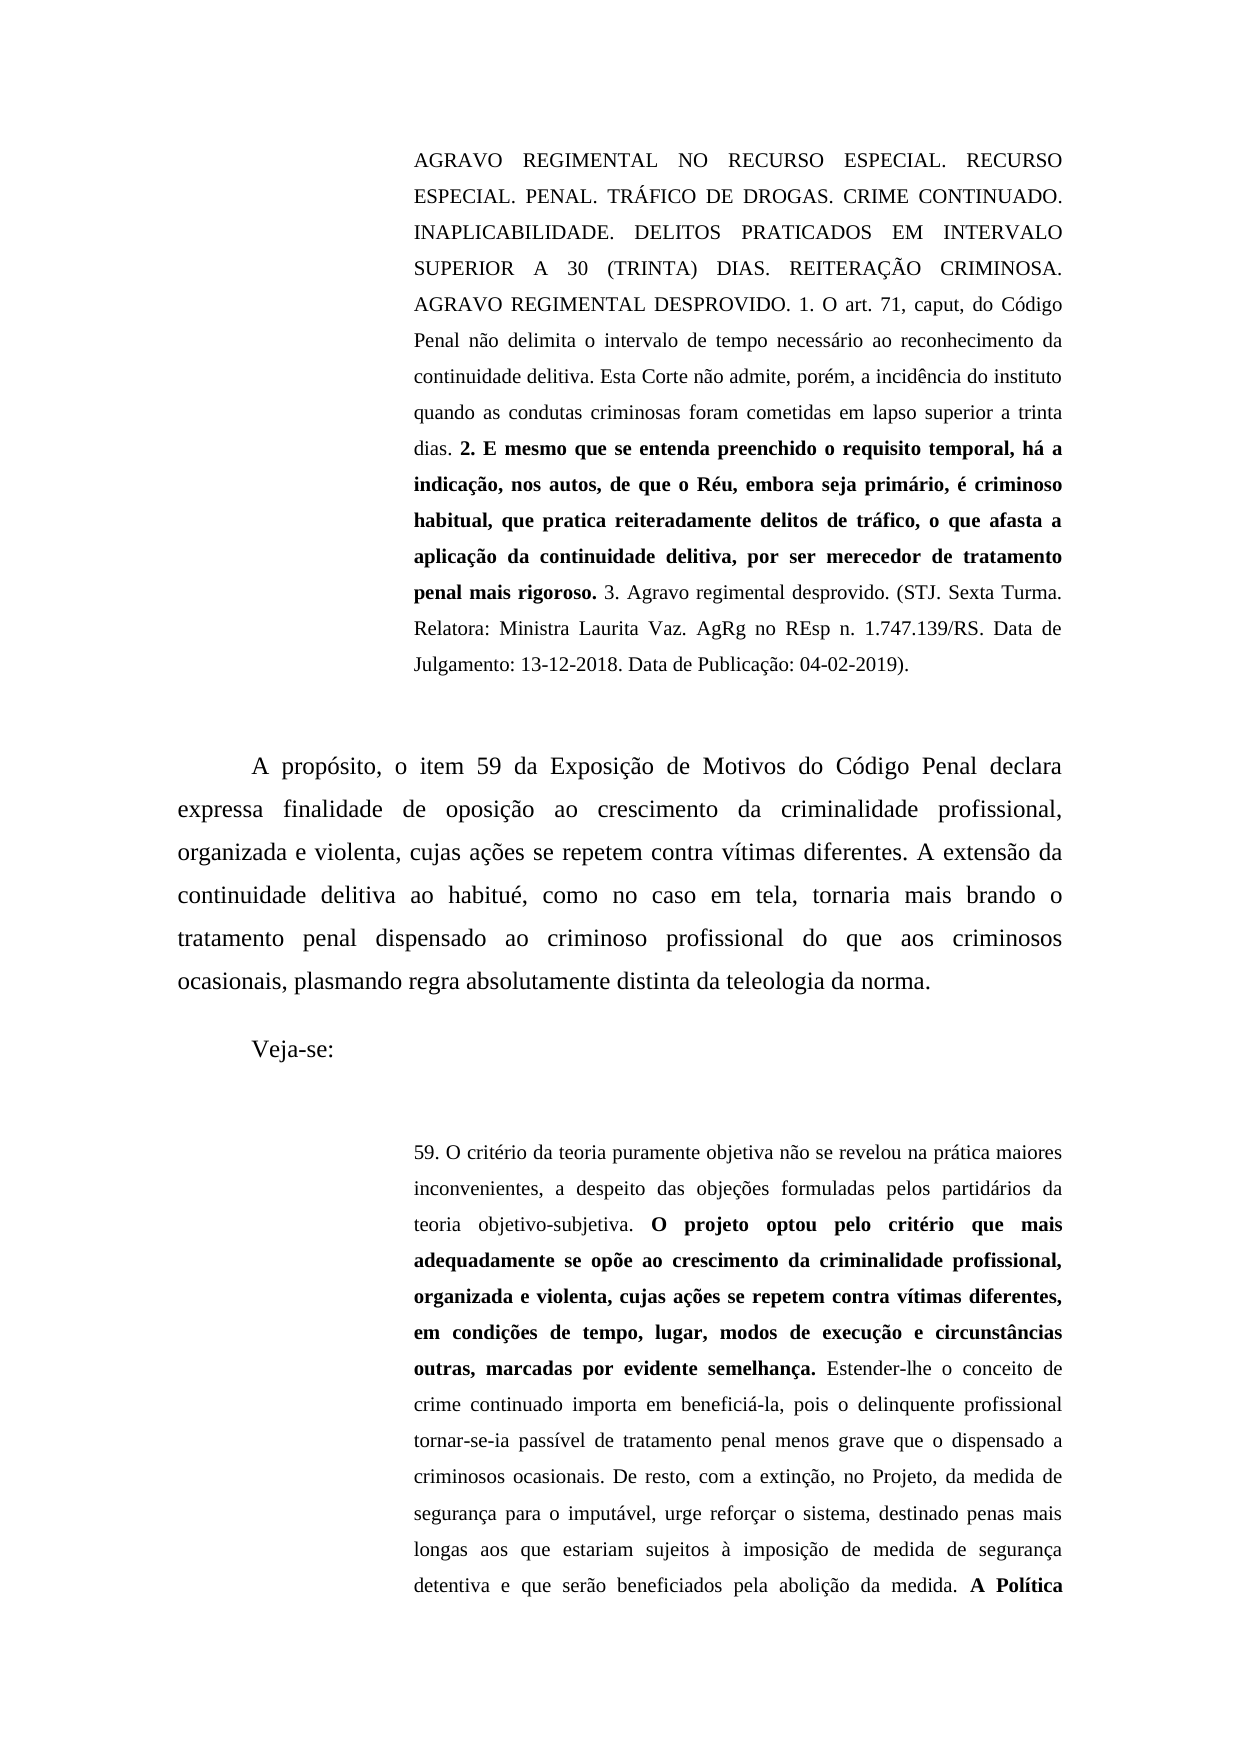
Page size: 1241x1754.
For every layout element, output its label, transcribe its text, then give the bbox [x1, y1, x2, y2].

list Veja-se: [177, 1034, 1063, 1063]
list A propósito, o item 59 da Exposição de Motivos do Código Penal declara expressa finalidade de oposição ao crescimento da criminalidade profissional, organizada e violenta, cujas ações se repetem contra vítimas diferentes. A extensão da continuidade delitiva ao habitué, como no caso em tela, tornaria mais brando o tratamento penal dispensado ao criminoso profissional do que aos criminosos ocasionais, plasmando regra absolutamente distinta da teleologia da norma. [177, 751, 1063, 995]
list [413, 1140, 1063, 1597]
list AGRAVO REGIMENTAL NO RECURSO ESPECIAL. RECURSO ESPECIAL. PENAL. TRÁFICO DE DROGAS. CRIME CONTINUADO. INAPLICABILIDADE. DELITOS PRATICADOS EM INTERVALO SUPERIOR A 30 (TRINTA) DIAS. REITERAÇÃO CRIMINOSA. AGRAVO REGIMENTAL DESPROVIDO. 1. O art. 71, caput, do Código Penal não delimita o intervalo de tempo necessário ao reconhecimento da continuidade delitiva. Esta Corte não admite, porém, a incidência do instituto quando as condutas criminosas foram cometidas em lapso superior a trinta dias. 2. E mesmo que se entenda preenchido o requisito temporal, há a indicação, nos autos, de que o Réu, embora seja primário, é criminoso habitual, que pratica reiteradamente delitos de tráfico, o que afasta a aplicação da continuidade delitiva, por ser merecedor de tratamento penal mais rigoroso. 3. Agravo regimental desprovido. (STJ. Sexta Turma. Relatora: Ministra Laurita Vaz. AgRg no REsp n. 1.747.139/RS. Data de Julgamento: 13-12-2018. Data de Publicação: 04-02-2019). [413, 148, 1063, 676]
